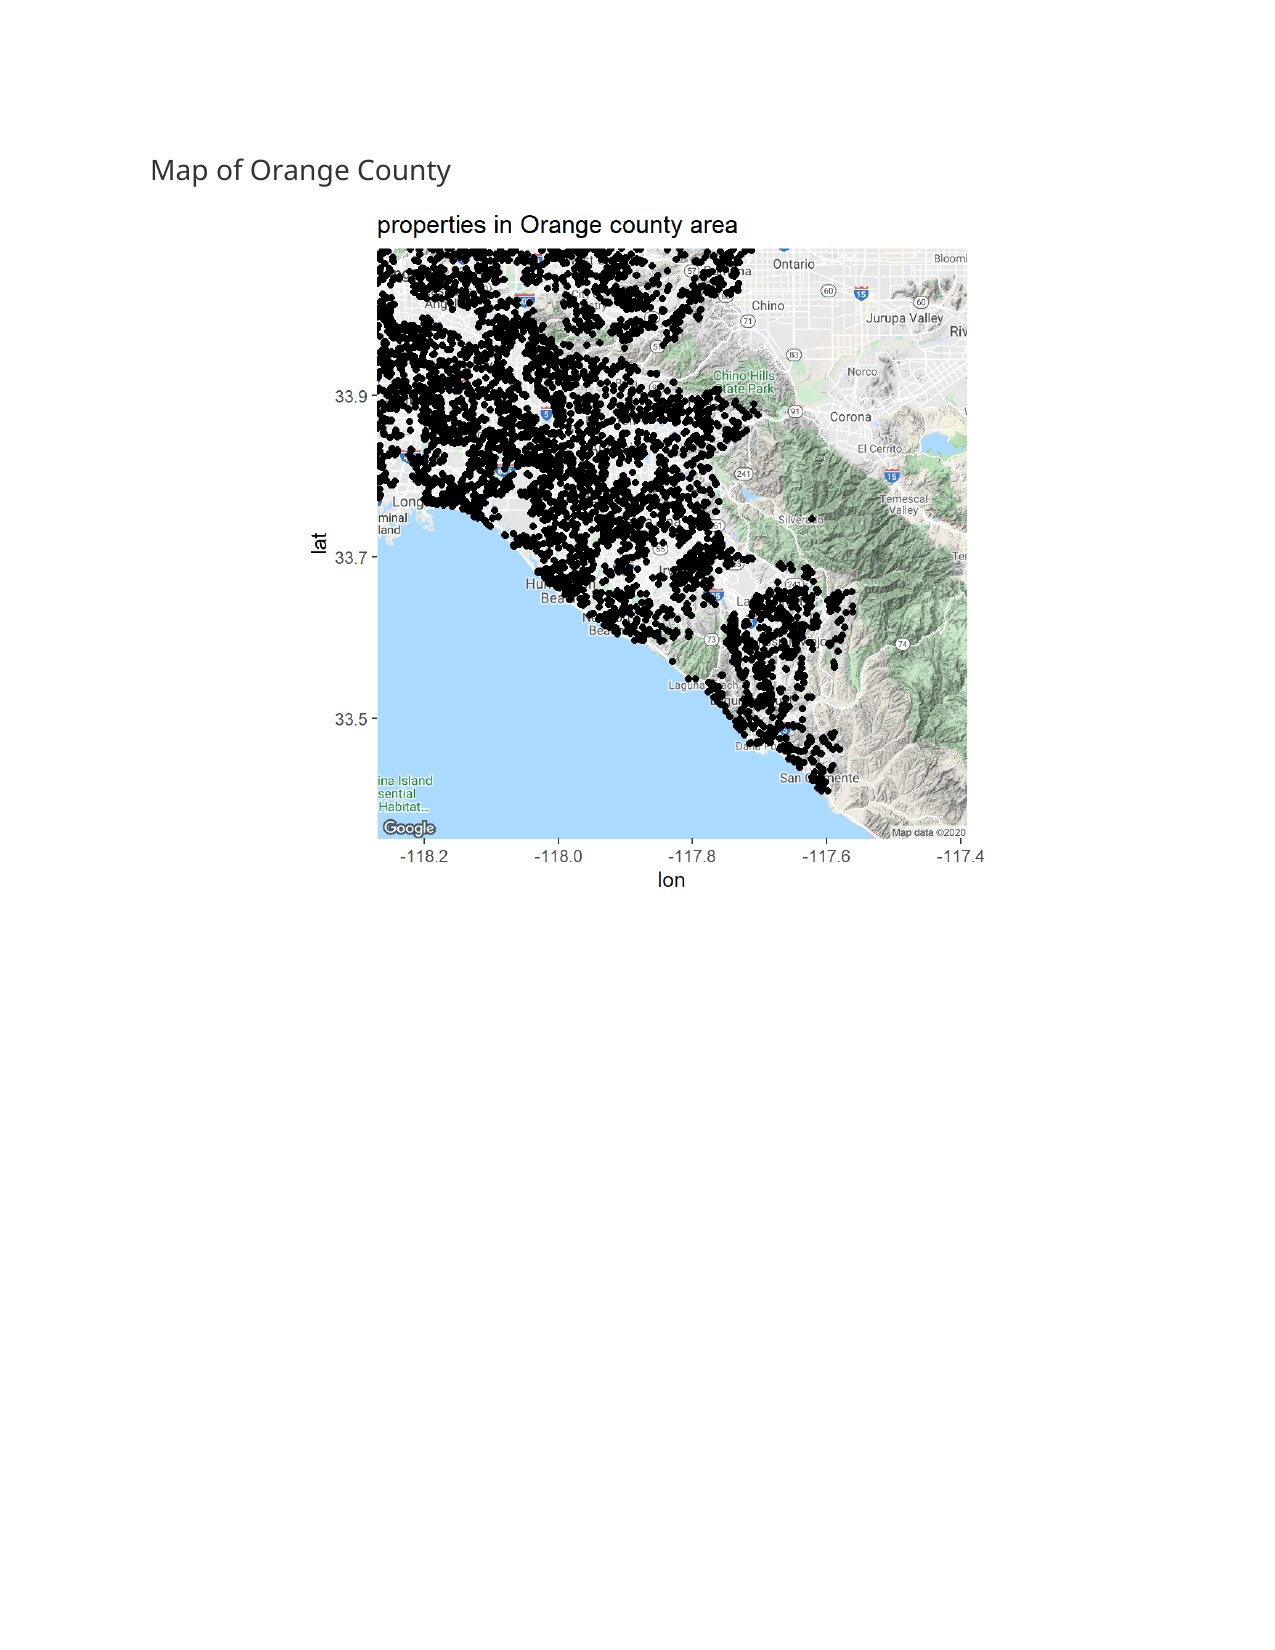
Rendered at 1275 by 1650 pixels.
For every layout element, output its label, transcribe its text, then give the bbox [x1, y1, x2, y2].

picture [150, 203, 1125, 901]
subtitle Map of Orange County [150, 150, 1125, 188]
